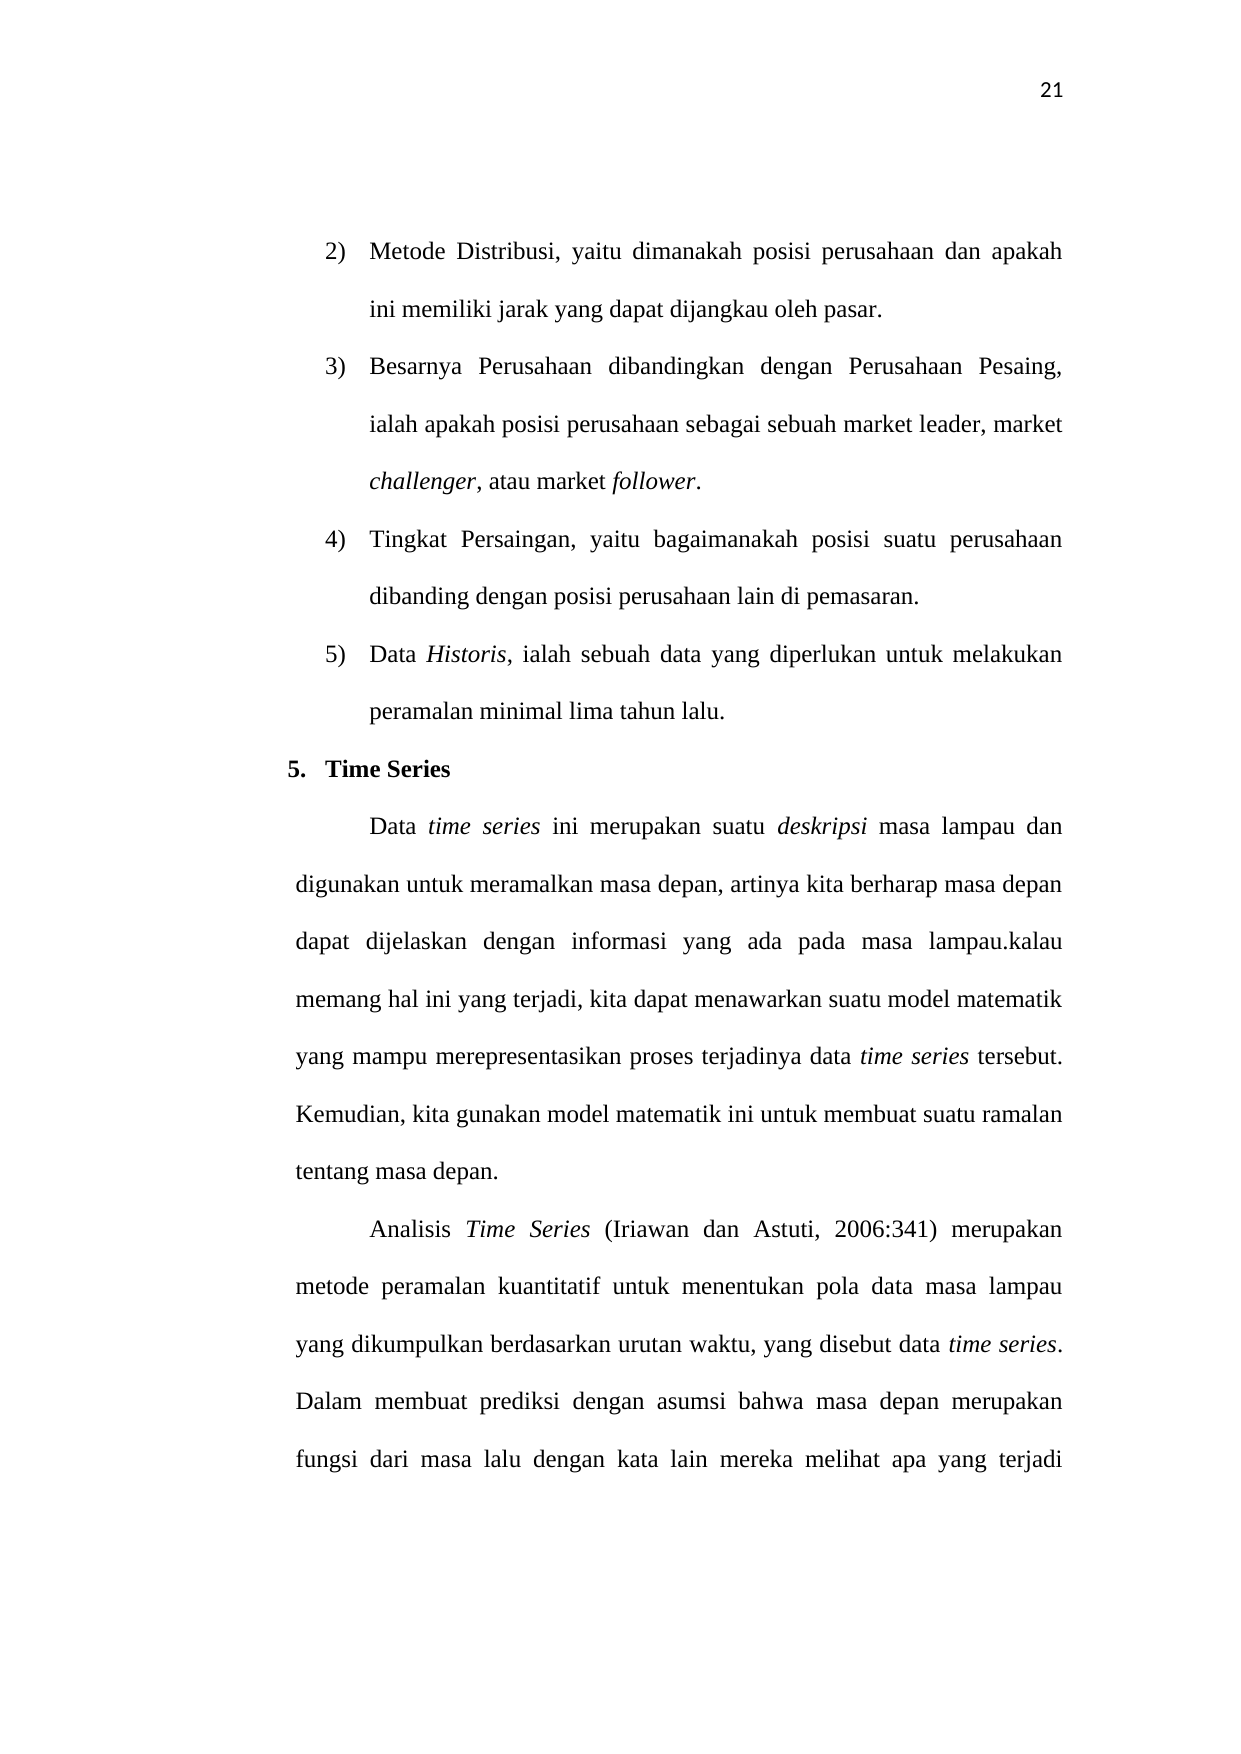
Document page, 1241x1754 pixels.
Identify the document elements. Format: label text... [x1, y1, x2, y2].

text Data time series ini merupakan suatu deskripsi masa lampau dan digunakan untuk meramalkan masa depan, artinya kita berharap masa depan dapat dijelaskan dengan informasi yang ada pada masa lampau.kalau memang hal ini yang terjadi, kita dapat menawarkan suatu model matematik yang mampu merepresentasikan proses terjadinya data time series tersebut. Kemudian, kita gunakan model matematik ini untuk membuat suatu ramalan tentang masa depan. [295, 811, 1063, 1185]
list Time Series [287, 754, 1063, 782]
list Tingkat Persaingan, yaitu bagaimanakah posisi suatu perusahaan dibanding dengan posisi perusahaan lain di pemasaran. [325, 524, 1063, 610]
list Besarnya Perusahaan dibandingkan dengan Perusahaan Pesaing, ialah apakah posisi perusahaan sebagai sebuah market leader, market challenger, atau market follower. [325, 351, 1063, 495]
list Metode Distribusi, yaitu dimanakah posisi perusahaan dan apakah ini memiliki jarak yang dapat dijangkau oleh pasar. [325, 236, 1063, 322]
list Data Historis, ialah sebuah data yang diperlukan untuk melakukan peramalan minimal lima tahun lalu. [325, 639, 1063, 725]
